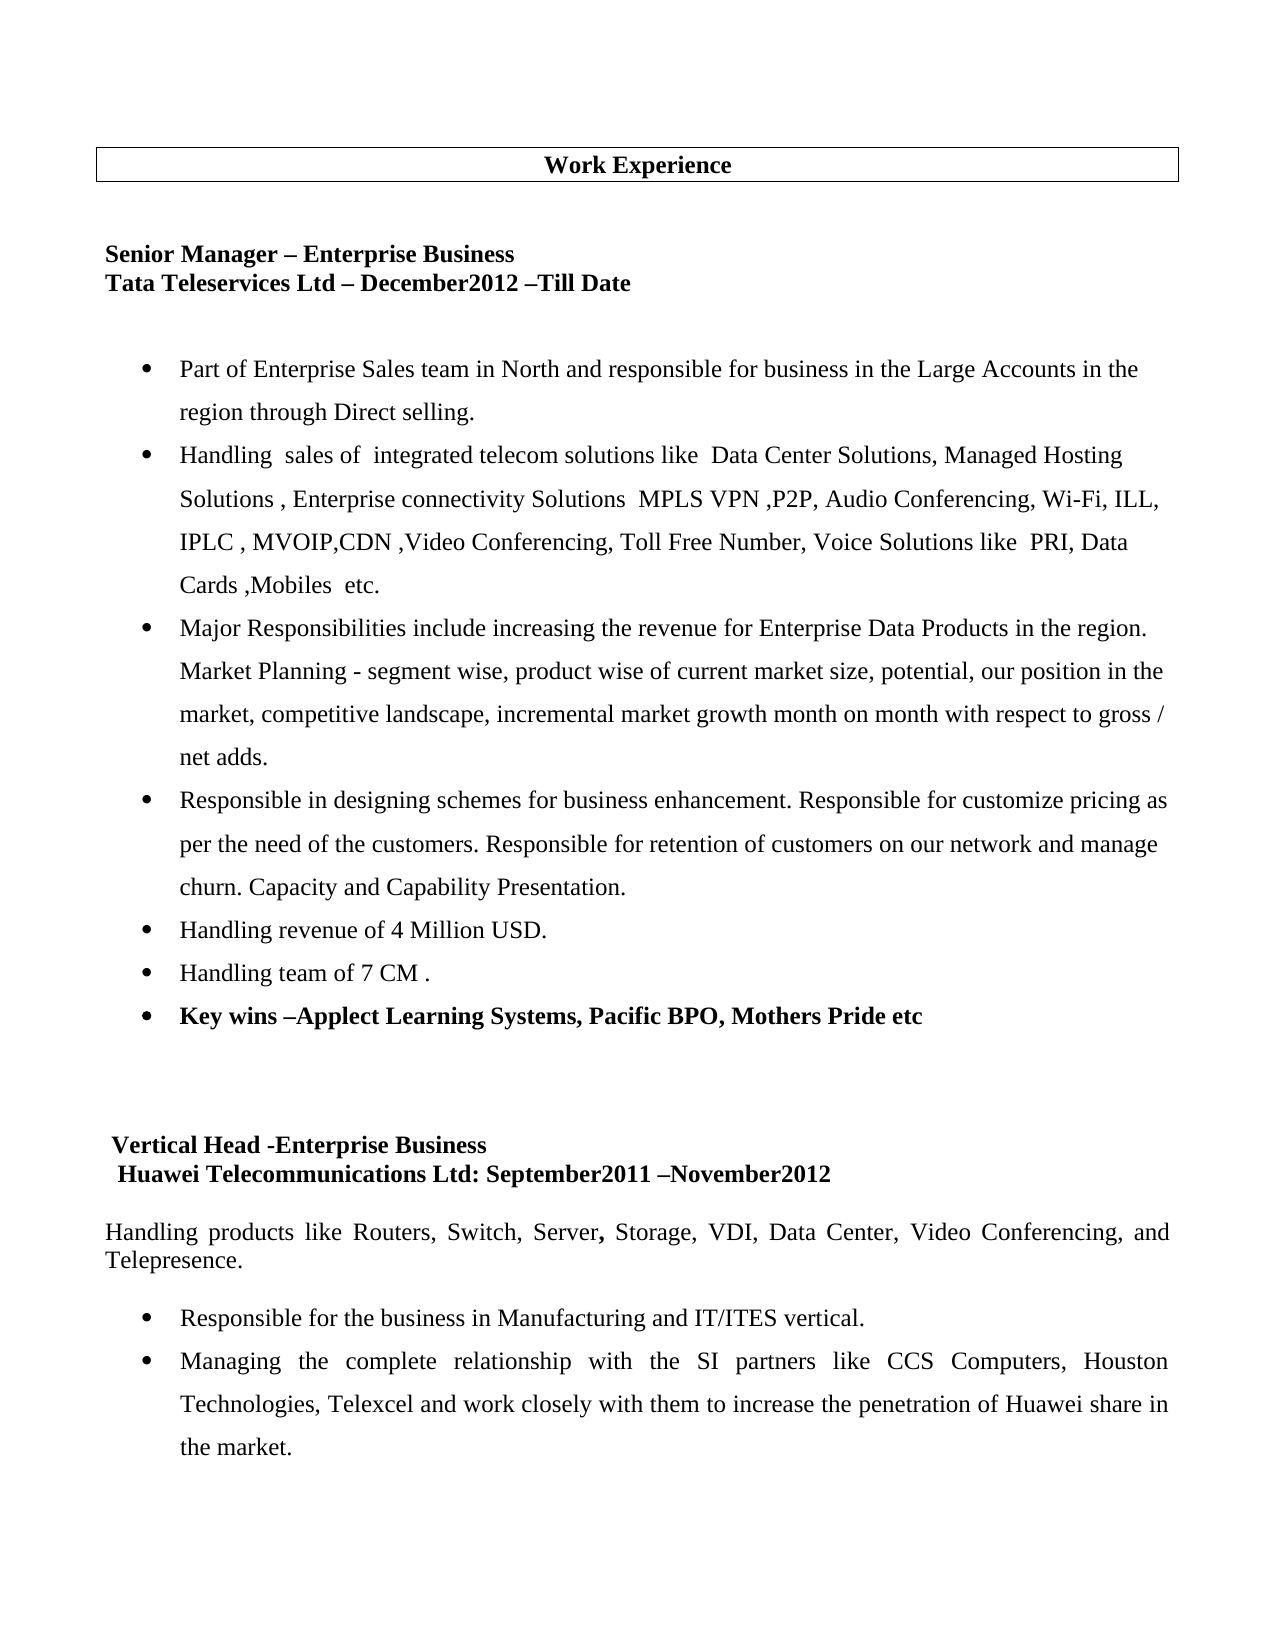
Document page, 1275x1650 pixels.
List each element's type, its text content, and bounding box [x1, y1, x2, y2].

text Huawei Telecommunications Ltd: September2011 –November2012 [105, 1159, 1170, 1188]
text Work Experience [97, 148, 1178, 181]
text Senior Manager – Enterprise Business [105, 239, 1170, 268]
text Tata Teleservices Ltd – December2012 –Till Date [105, 268, 1170, 297]
list Handling sales of integrated telecom solutions like Data Center Solutions, Managed Hosting Solutions , Enterprise connectivity Solutions MPLS VPN ,P2P, Audio Conferencing, Wi-Fi, ILL, IPLC , MVOIP,CDN ,Video Conferencing, Toll Free Number, Voice Solutions like PRI, Data Cards ,Mobiles etc. [142, 441, 1170, 599]
text Vertical Head -Enterprise Business [105, 1131, 1170, 1159]
list Major Responsibilities include increasing the revenue for Enterprise Data Products in the region. Market Planning - segment wise, product wise of current market size, potential, our position in the market, competitive landscape, incremental market growth month on month with respect to gross / net adds. [142, 613, 1170, 771]
list Responsible for the business in Manufacturing and IT/ITES vertical. [142, 1303, 1170, 1332]
list Key wins –Applect Learning Systems, Pacific BPO, Mothers Pride etc [142, 1001, 1170, 1030]
list Handling team of 7 CM . [142, 958, 1170, 987]
list Handling revenue of 4 Million USD. [142, 915, 1170, 944]
list Managing the complete relationship with the SI partners like CCS Computers, Houston Technologies, Telexcel and work closely with them to increase the penetration of Huawei share in the market. [142, 1346, 1170, 1461]
list Part of Enterprise Sales team in North and responsible for business in the Large Accounts in the region through Direct selling. [142, 354, 1170, 426]
list Responsible in designing schemes for business enhancement. Responsible for customize pricing as per the need of the customers. Responsible for retention of customers on our network and manage churn. Capacity and Capability Presentation. [142, 786, 1170, 901]
text Handling products like Routers, Switch, Server, Storage, VDI, Data Center, Video Conferencing, and Telepresence. [105, 1217, 1170, 1274]
